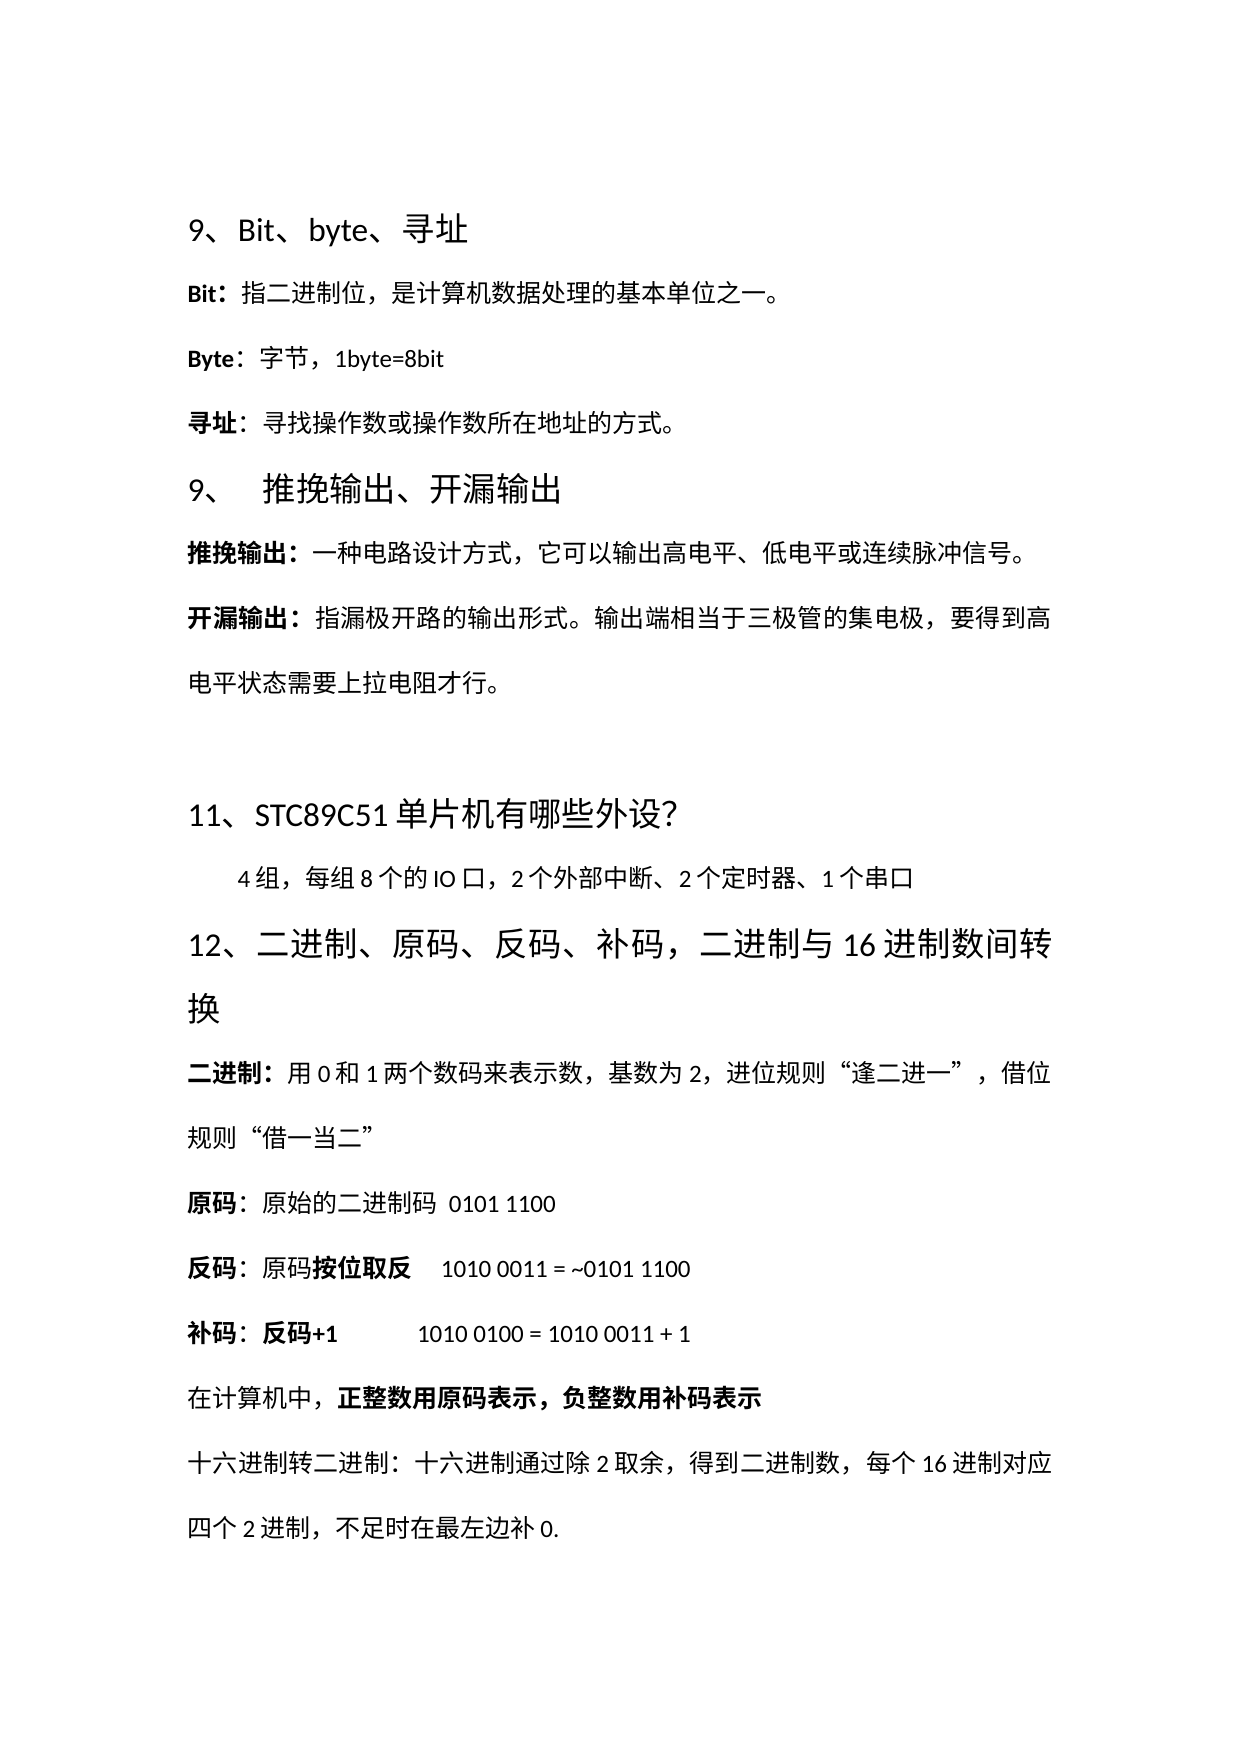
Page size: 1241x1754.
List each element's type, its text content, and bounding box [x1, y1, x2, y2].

text Bit：指二进制位，是计算机数据处理的基本单位之一。 [187, 259, 1053, 324]
text 二进制：用0和1两个数码来表示数，基数为2，进位规则“逢二进一”，借位规则“借一当二” [187, 1039, 1053, 1169]
text 12、二进制、原码、反码、补码，二进制与16进制数间转换 [187, 909, 1053, 1039]
text 补码：反码+1 1010 0100 = 1010 0011 + 1 [187, 1299, 1053, 1364]
text 在计算机中，正整数用原码表示，负整数用补码表示 [187, 1364, 1053, 1429]
text Byte：字节，1byte=8bit [187, 324, 1053, 389]
text 反码：原码按位取反 1010 0011 = ~0101 1100 [187, 1234, 1053, 1299]
text 11、STC89C51单片机有哪些外设？ [187, 779, 1053, 844]
text 推挽输出：一种电路设计方式，它可以输出高电平、低电平或连续脉冲信号。 [187, 519, 1053, 584]
text 开漏输出：指漏极开路的输出形式。输出端相当于三极管的集电极，要得到高电平状态需要上拉电阻才行。 [187, 584, 1053, 714]
text 原码：原始的二进制码 0101 1100 [187, 1169, 1053, 1234]
text 十六进制转二进制：十六进制通过除2取余，得到二进制数，每个16进制对应四个2进制，不足时在最左边补0. [187, 1429, 1053, 1559]
list 推挽输出、开漏输出 [187, 454, 1053, 519]
text 寻址：寻找操作数或操作数所在地址的方式。 [187, 389, 1053, 454]
text 4组，每组8个的IO口，2个外部中断、2个定时器、1个串口 [187, 844, 1053, 909]
text 9、Bit、byte、寻址 [187, 194, 1053, 259]
